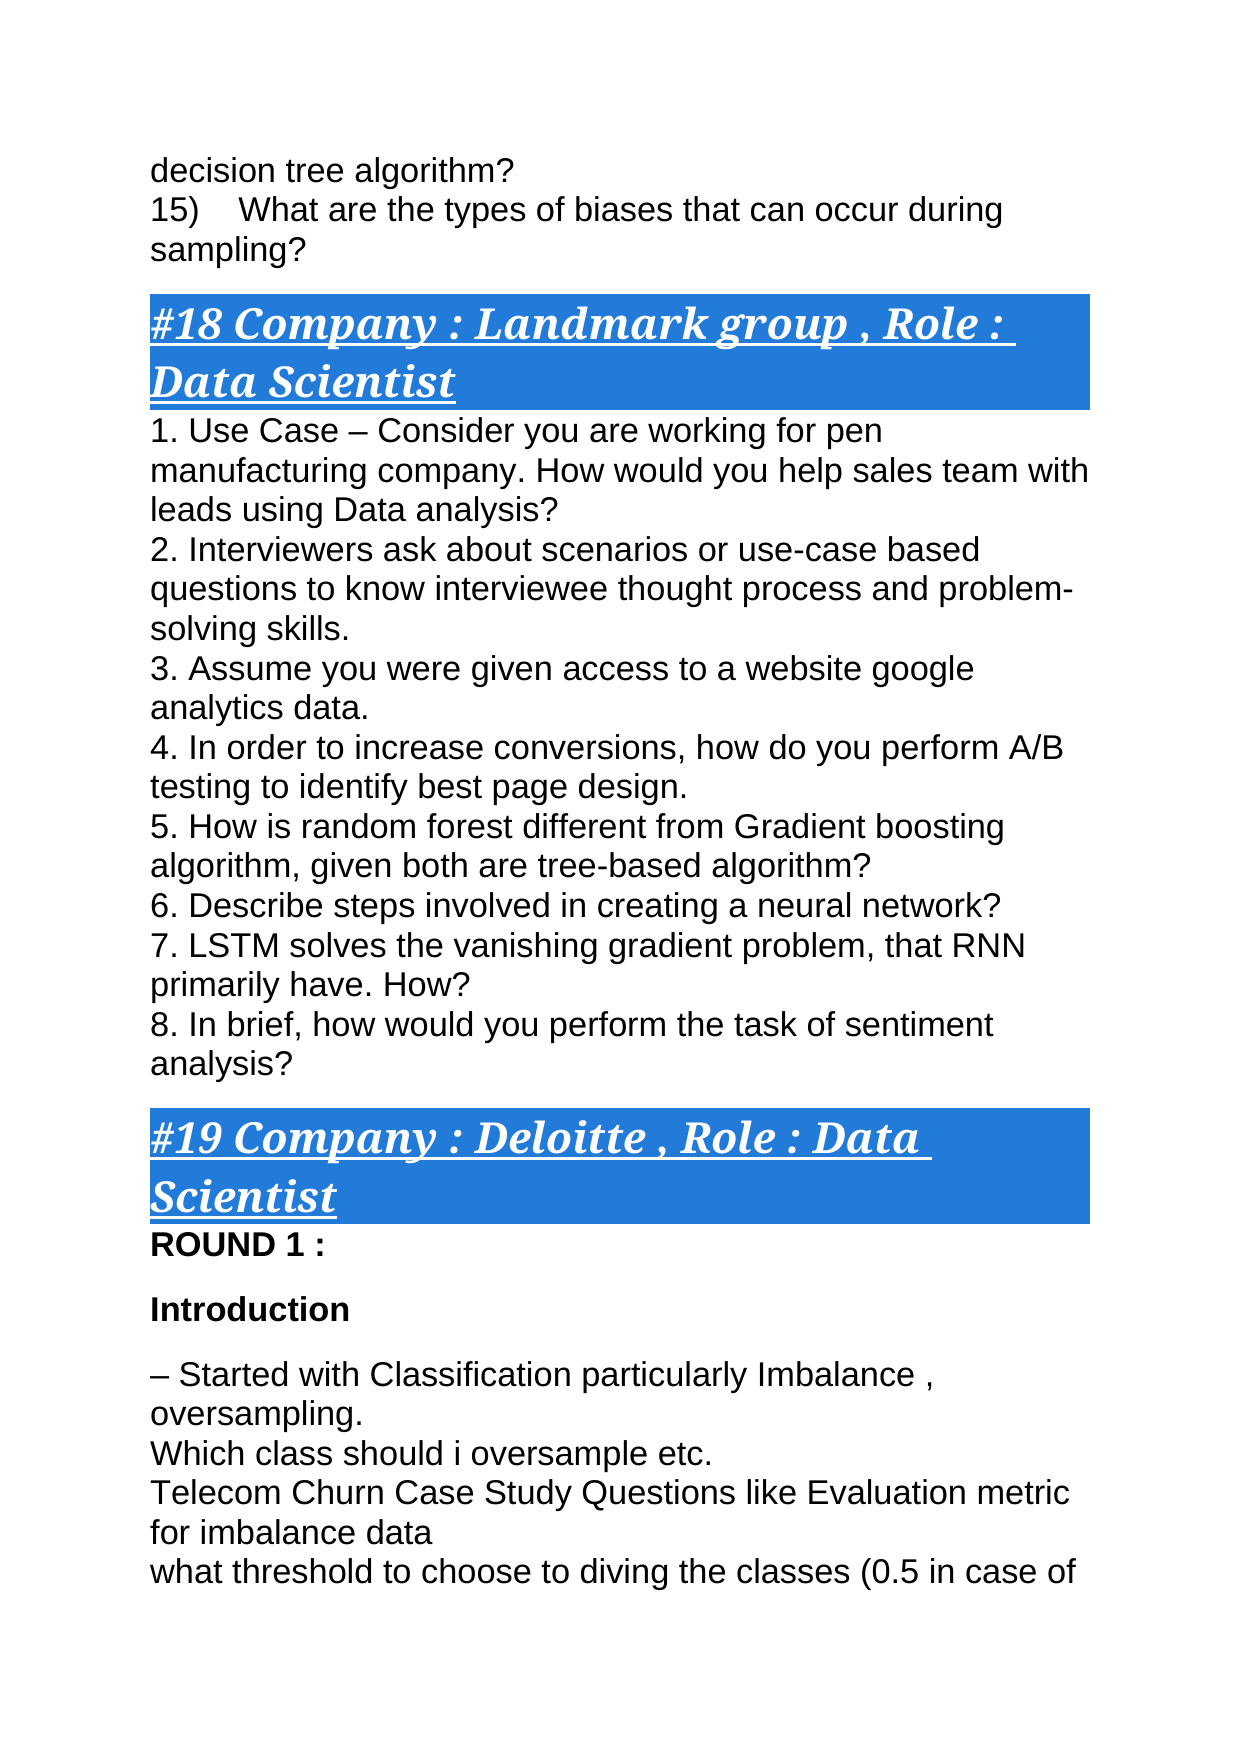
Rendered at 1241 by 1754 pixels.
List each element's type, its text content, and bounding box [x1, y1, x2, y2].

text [150, 1354, 1090, 1591]
text ROUND 1 : [150, 1224, 1090, 1264]
text Introduction [150, 1289, 1090, 1329]
text 1. Use Case – Consider you are working for pen manufacturing company. How would you help sales team with leads using Data analysis? 2. Interviewers ask about scenarios or use-case based questions to know interviewee thought process and problem-solving skills. 3. Assume you were given access to a website google analytics data. 4. In order to increase conversions, how do you perform A/B testing to identify best page design. 5. How is random forest different from Gradient boosting algorithm, given both are tree-based algorithm? 6. Describe steps involved in creating a neural network? 7. LSTM solves the vanishing gradient problem, that RNN primarily have. How? 8. In brief, how would you perform the task of sentiment analysis? [150, 410, 1090, 1083]
text #19 Company : Deloitte , Role : Data Scientist [150, 1108, 1090, 1224]
text #18 Company : Landmark group , Role : Data Scientist [150, 294, 1090, 410]
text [150, 150, 1090, 269]
